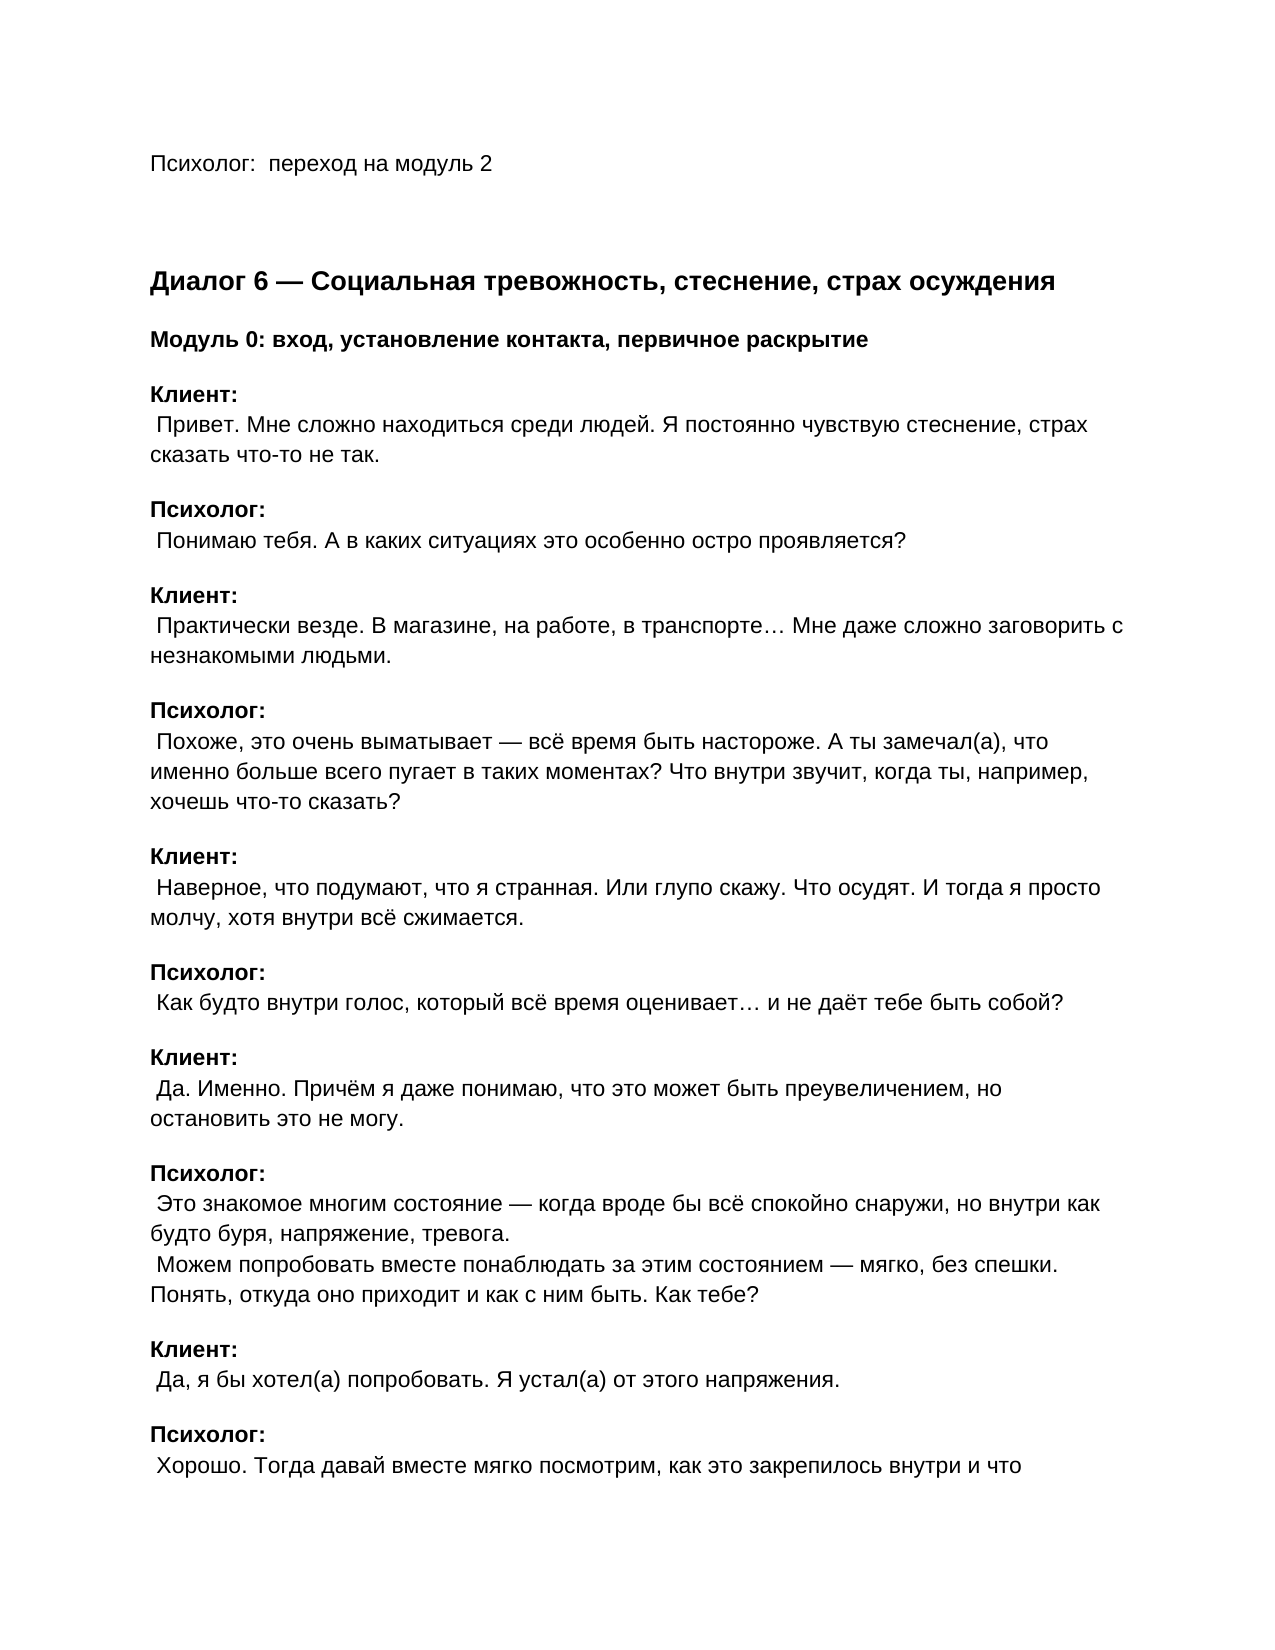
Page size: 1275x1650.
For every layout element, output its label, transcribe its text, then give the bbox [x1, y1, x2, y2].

text Психолог: Понимаю тебя. А в каких ситуациях это особенно остро проявляется? [150, 496, 1125, 553]
text Психолог: переход на модуль 2 [150, 150, 1125, 176]
text Клиент: Практически везде. В магазине, на работе, в транспорте… Мне даже сложно заговорить с незнакомыми людьми. [150, 582, 1125, 668]
text Психолог: Похоже, это очень выматывает — всё время быть настороже. А ты замечал(а), что именно больше всего пугает в таких моментах? Что внутри звучит, когда ты, например, хочешь что-то сказать? [150, 697, 1125, 814]
text Клиент: Привет. Мне сложно находиться среди людей. Я постоянно чувствую стеснение, страх сказать что-то не так. [150, 381, 1125, 467]
subtitle Диалог 6 — Социальная тревожность, стеснение, страх осуждения [150, 264, 1125, 296]
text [150, 1421, 1125, 1478]
text Клиент: Да. Именно. Причём я даже понимаю, что это может быть преувеличением, но остановить это не могу. [150, 1044, 1125, 1131]
text Психолог: Это знакомое многим состояние — когда вроде бы всё спокойно снаружи, но внутри как будто буря, напряжение, тревога. Можем попробовать вместе понаблюдать за этим состоянием — мягко, без спешки. Понять, откуда оно приходит и как с ним быть. Как тебе? [150, 1160, 1125, 1307]
text Психолог: Как будто внутри голос, который всё время оценивает… и не даёт тебе быть собой? [150, 959, 1125, 1015]
text Модуль 0: вход, установление контакта, первичное раскрытие [150, 326, 1125, 352]
text Клиент: Да, я бы хотел(а) попробовать. Я устал(а) от этого напряжения. [150, 1336, 1125, 1392]
text Клиент: Наверное, что подумают, что я странная. Или глупо скажу. Что осудят. И тогда я просто молчу, хотя внутри всё сжимается. [150, 843, 1125, 930]
